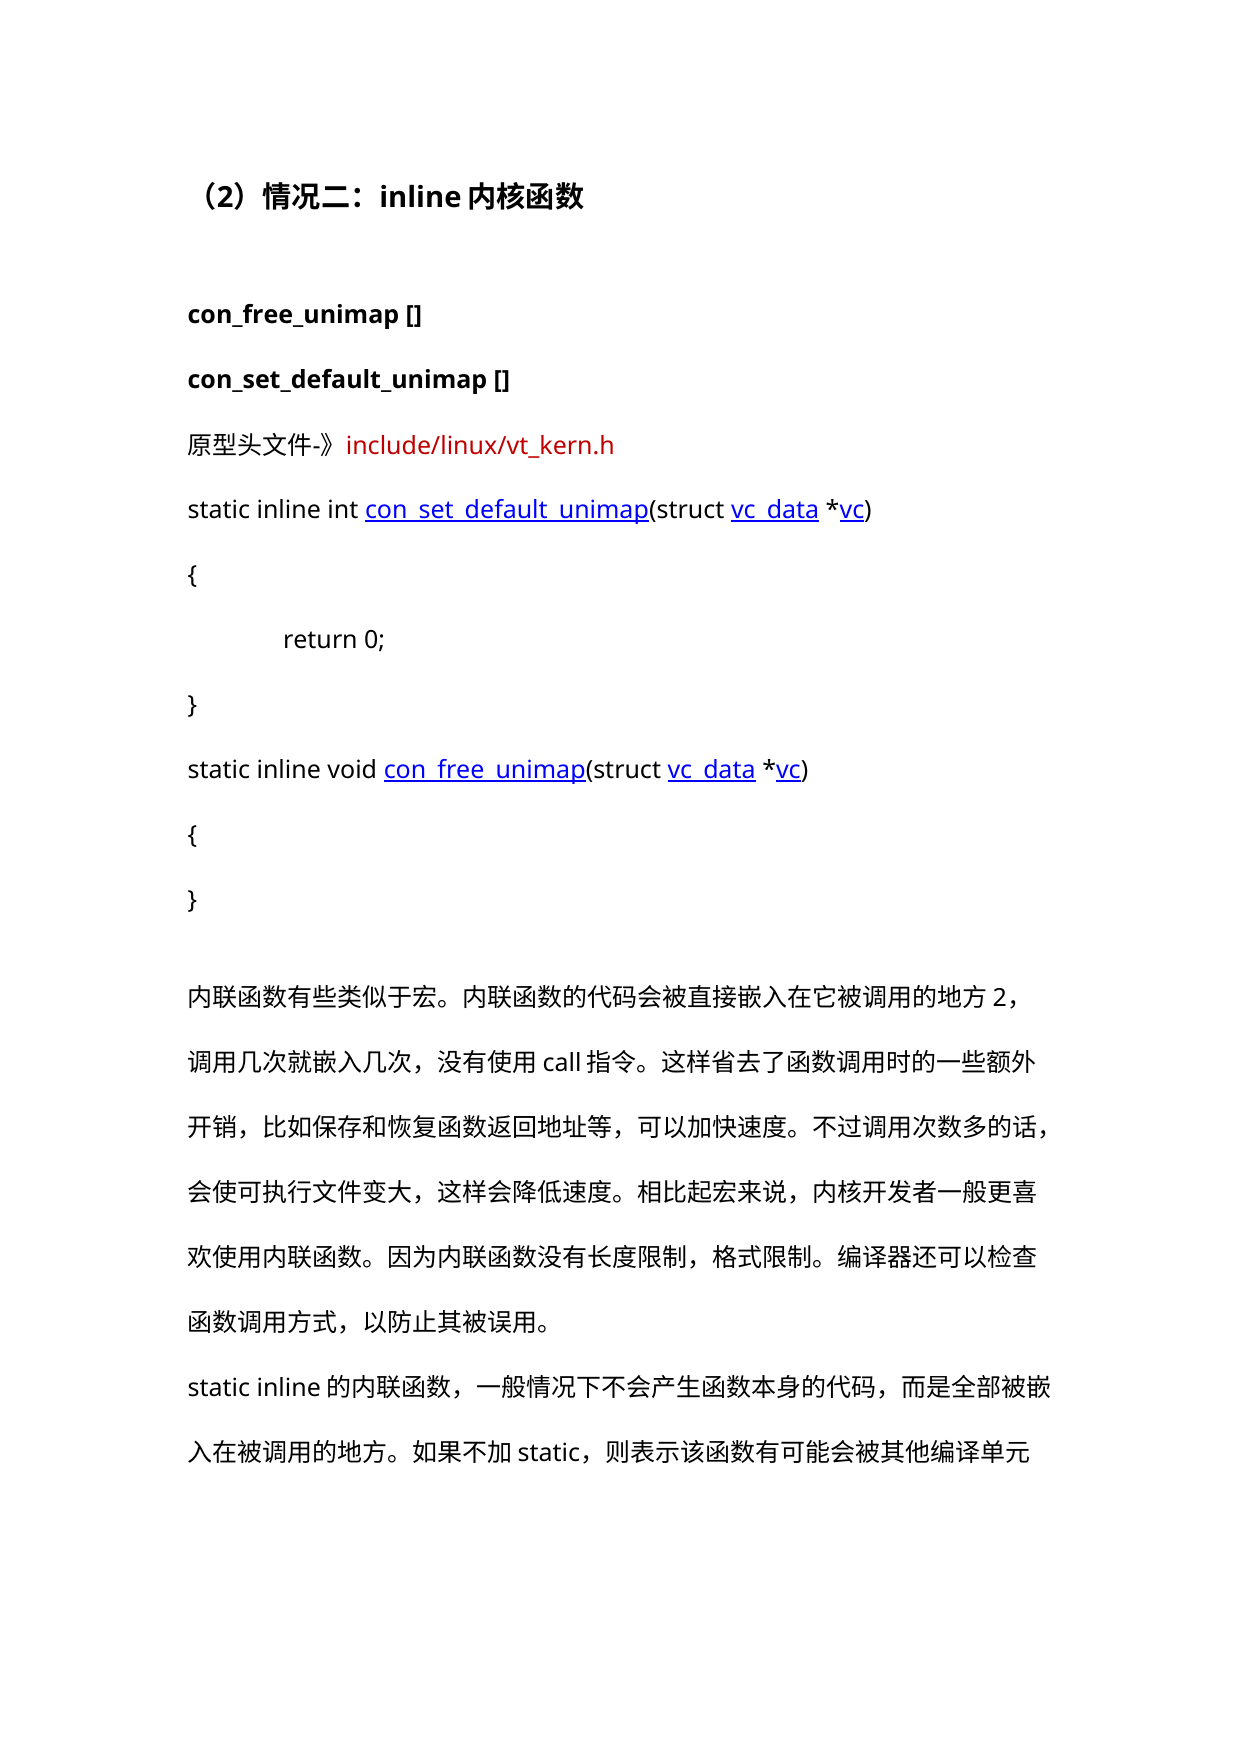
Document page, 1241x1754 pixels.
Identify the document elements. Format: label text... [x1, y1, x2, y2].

text static inline void con_free_unimap(struct vc_data *vc) [187, 736, 1053, 801]
text { [187, 541, 1053, 606]
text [187, 1353, 1053, 1483]
text 内联函数有些类似于宏。内联函数的代码会被直接嵌入在它被调用的地方2，调用几次就嵌入几次，没有使用call指令。这样省去了函数调用时的一些额外开销，比如保存和恢复函数返回地址等，可以加快速度。不过调用次数多的话，会使可执行文件变大，这样会降低速度。相比起宏来说，内核开发者一般更喜欢使用内联函数。因为内联函数没有长度限制，格式限制。编译器还可以检查函数调用方式，以防止其被误用。 [187, 963, 1053, 1353]
text static inline int con_set_default_unimap(struct vc_data *vc) [187, 476, 1053, 541]
subtitle （2）情况二：inline内核函数 [187, 162, 1053, 227]
text return 0; [187, 606, 1053, 671]
text } [187, 866, 1053, 931]
text 原型头文件-》include/linux/vt_kern.h [187, 411, 1053, 476]
text con_set_default_unimap [] [187, 346, 1053, 411]
text { [187, 801, 1053, 866]
text con_free_unimap [] [187, 281, 1053, 346]
text } [187, 671, 1053, 736]
